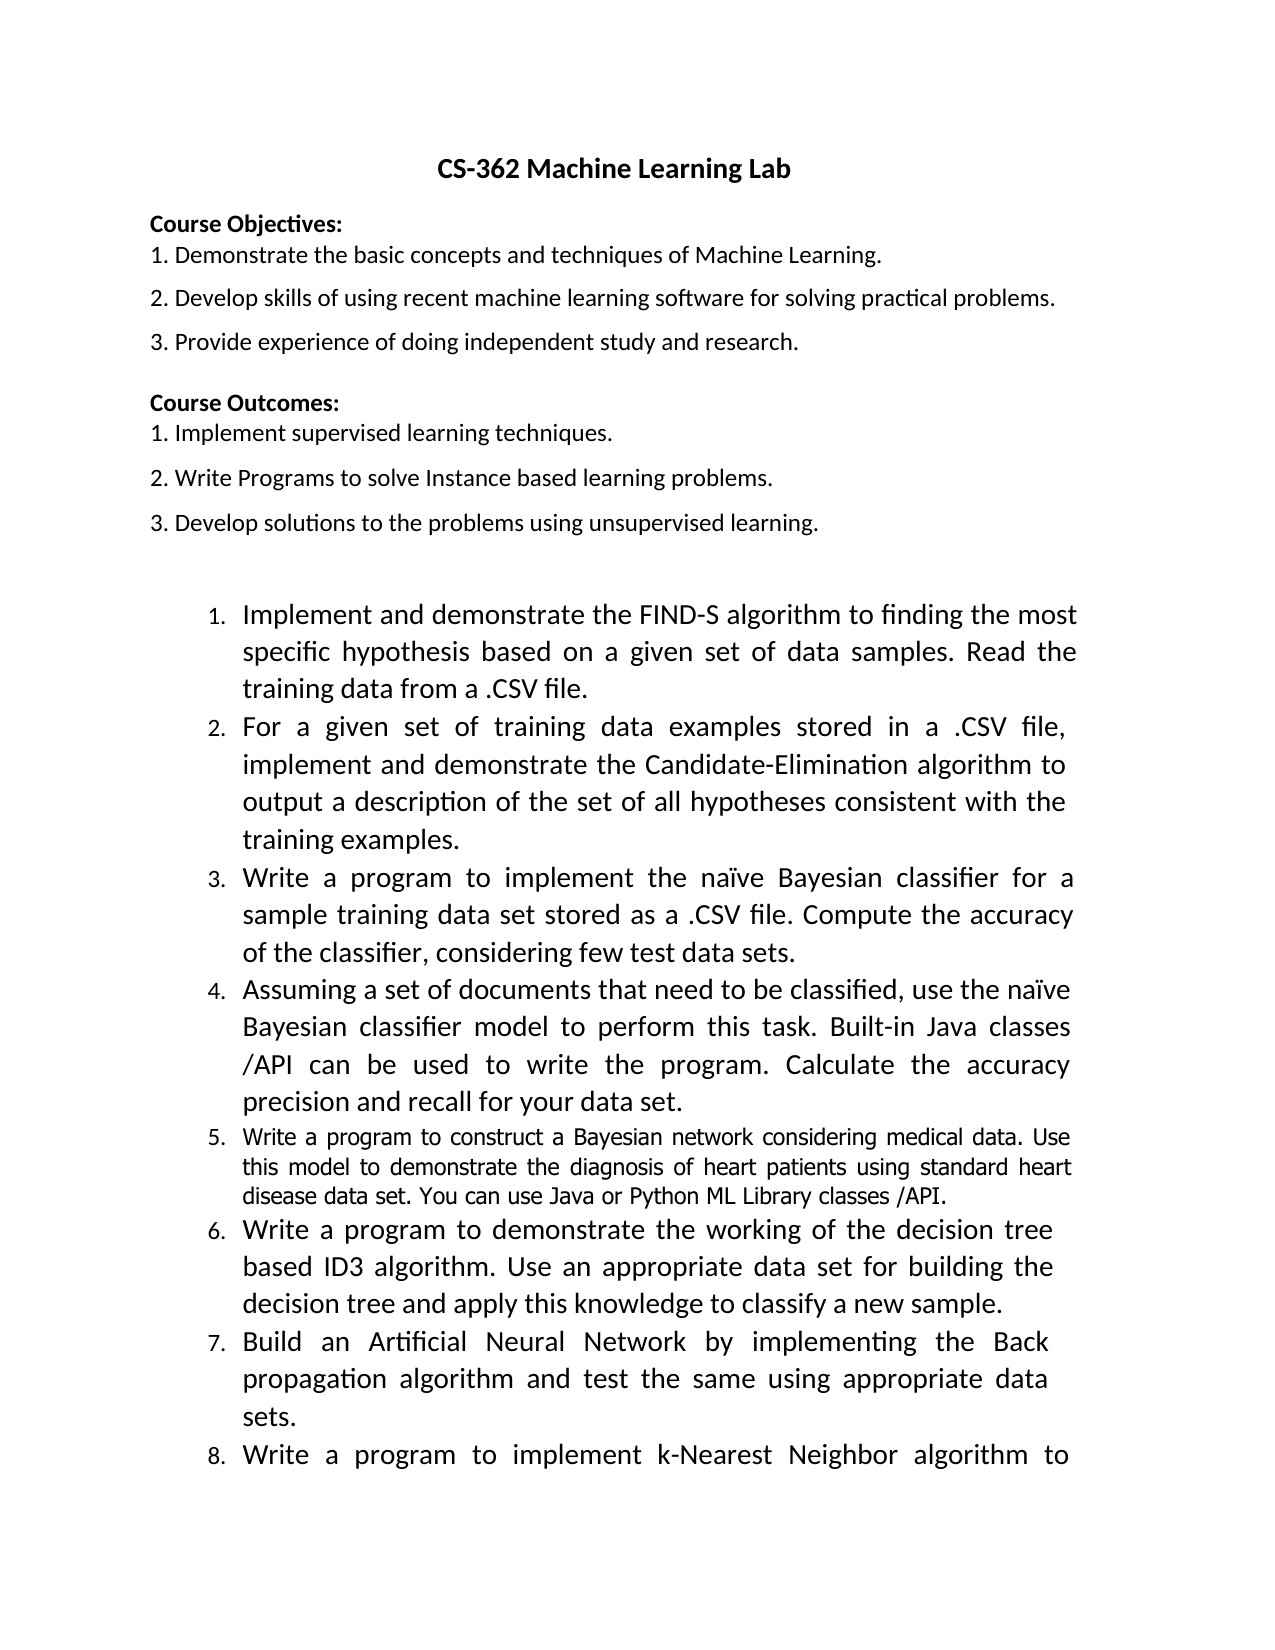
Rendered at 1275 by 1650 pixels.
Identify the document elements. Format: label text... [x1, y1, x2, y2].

text 1. Demonstrate the basic concepts and techniques of Machine Learning. [150, 239, 1125, 269]
text 3. Develop solutions to the problems using unsupervised learning. [150, 507, 1125, 537]
text 2. Write Programs to solve Instance based learning problems. [150, 462, 1125, 493]
text 2. Develop skills of using recent machine learning software for solving practical problems. [150, 282, 1125, 313]
list Write a program to demonstrate the working of the decision tree based ID3 algorithm. Use an appropriate data set for building the decision tree and apply this knowledge to classify a new sample. [207, 1211, 1054, 1321]
text 1. Implement supervised learning techniques. [150, 417, 1125, 448]
list Implement and demonstrate the FIND-S algorithm to finding the most specific hypothesis based on a given set of data samples. Read the training data from a .CSV file. [207, 596, 1078, 706]
text 3. Provide experience of doing independent study and research. [150, 326, 1125, 356]
list Assuming a set of documents that need to be classified, use the naïve Bayesian classifier model to perform this task. Built-in Java classes /API can be used to write the program. Calculate the accuracy precision and recall for your data set. [207, 971, 1072, 1119]
text CS-362 Machine Learning Lab [150, 150, 1078, 186]
text Course Objectives: [150, 208, 1125, 239]
text Course Outcomes: [150, 387, 1125, 417]
list For a given set of training data examples stored in a .CSV file, implement and demonstrate the Candidate-Elimination algorithm to output a description of the set of all hypotheses consistent with the training examples. [207, 708, 1067, 857]
list Build an Artificial Neural Network by implementing the Back propagation algorithm and test the same using appropriate data sets. [207, 1323, 1049, 1434]
list Write a program to construct a Bayesian network considering medical data. Use this model to demonstrate the diagnosis of heart patients using standard heart disease data set. You can use Java or Python ML Library classes /API. [207, 1121, 1072, 1209]
list Write a program to implement the naïve Bayesian classifier for a sample training data set stored as a .CSV file. Compute the accuracy of the classifier, considering few test data sets. [207, 859, 1075, 969]
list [207, 1436, 1071, 1472]
